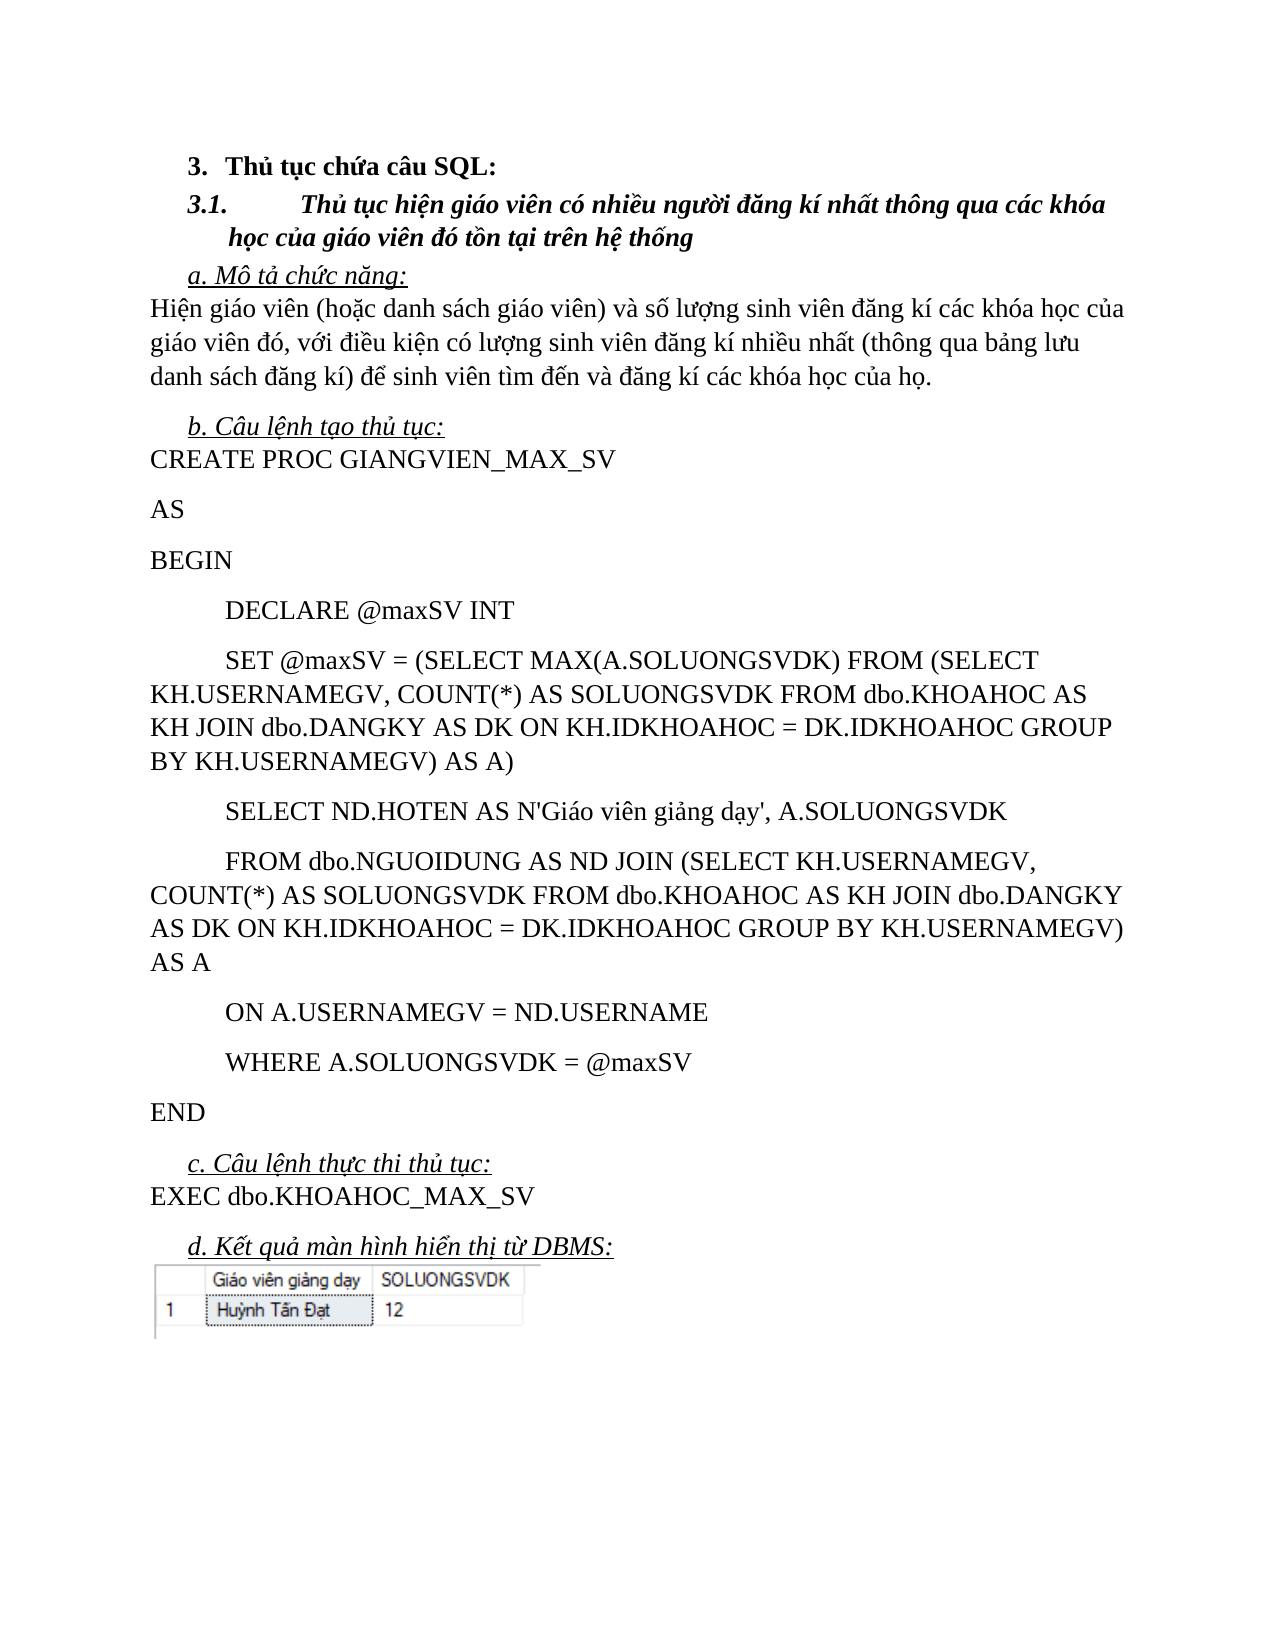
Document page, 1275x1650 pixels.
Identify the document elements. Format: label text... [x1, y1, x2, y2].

text BEGIN [150, 544, 1125, 575]
text SET @maxSV = (SELECT MAX(A.SOLUONGSVDK) FROM (SELECT KH.USERNAMEGV, COUNT(*) AS SOLUONGSVDK FROM dbo.KHOAHOC AS KH JOIN dbo.DANGKY AS DK ON KH.IDKHOAHOC = DK.IDKHOAHOC GROUP BY KH.USERNAMEGV) AS A) [150, 644, 1125, 776]
text SELECT ND.HOTEN AS N'Giáo viên giảng dạy', A.SOLUONGSVDK [150, 795, 1125, 826]
subtitle c. Câu lệnh thực thi thủ tục: [150, 1147, 1125, 1178]
text ON A.USERNAMEGV = ND.USERNAME [150, 996, 1125, 1027]
text CREATE PROC GIANGVIEN_MAX_SV [150, 443, 1125, 474]
subtitle b. Câu lệnh tạo thủ tục: [150, 410, 1125, 441]
text WHERE A.SOLUONGSVDK = @maxSV [150, 1046, 1125, 1077]
text END [150, 1096, 1125, 1128]
text FROM dbo.NGUOIDUNG AS ND JOIN (SELECT KH.USERNAMEGV, COUNT(*) AS SOLUONGSVDK FROM dbo.KHOAHOC AS KH JOIN dbo.DANGKY AS DK ON KH.IDKHOAHOC = DK.IDKHOAHOC GROUP BY KH.USERNAMEGV) AS A [150, 845, 1125, 977]
subtitle Thủ tục hiện giáo viên có nhiều người đăng kí nhất thông qua các khóa học của giáo viên đó tồn tại trên hệ thống [187, 188, 1125, 252]
text Hiện giáo viên (hoặc danh sách giáo viên) và số lượng sinh viên đăng kí các khóa học của giáo viên đó, với điều kiện có lượng sinh viên đăng kí nhiều nhất (thông qua bảng lưu danh sách đăng kí) để sinh viên tìm đến và đăng kí các khóa học của họ. [150, 292, 1125, 391]
picture [150, 1263, 541, 1339]
subtitle Thủ tục chứa câu SQL: [187, 150, 1125, 181]
text DECLARE @maxSV INT [150, 594, 1125, 625]
subtitle d. Kết quả màn hình hiển thị từ DBMS: [150, 1230, 1125, 1262]
text AS [150, 493, 1125, 525]
text EXEC dbo.KHOAHOC_MAX_SV [150, 1180, 1125, 1211]
subtitle a. Mô tả chức năng: [150, 259, 1125, 290]
